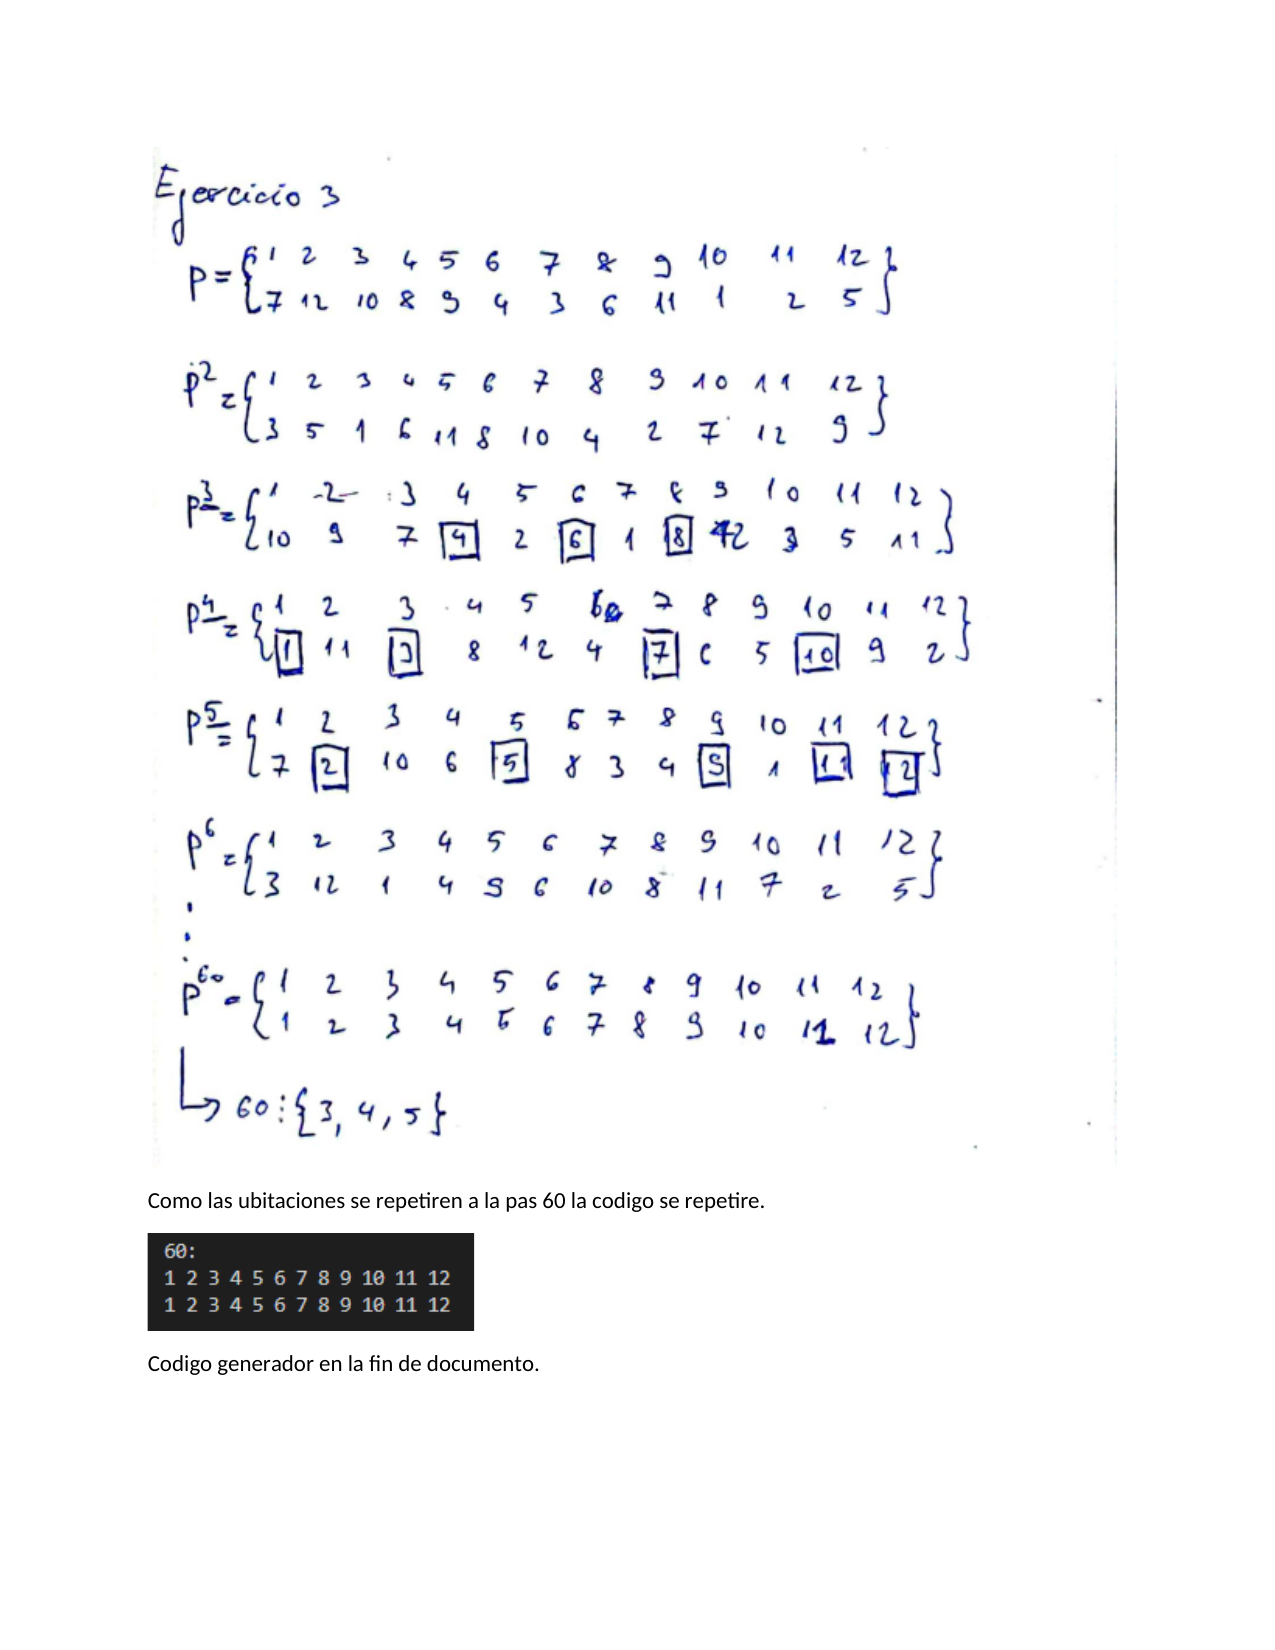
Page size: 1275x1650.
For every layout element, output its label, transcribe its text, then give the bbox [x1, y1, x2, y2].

text Codigo generador en la fin de documento. [148, 1349, 1127, 1377]
text Como las ubitaciones se repetiren a la pas 60 la codigo se repetire. [148, 1187, 1127, 1215]
picture [147, 1233, 475, 1331]
picture [147, 147, 1128, 1168]
